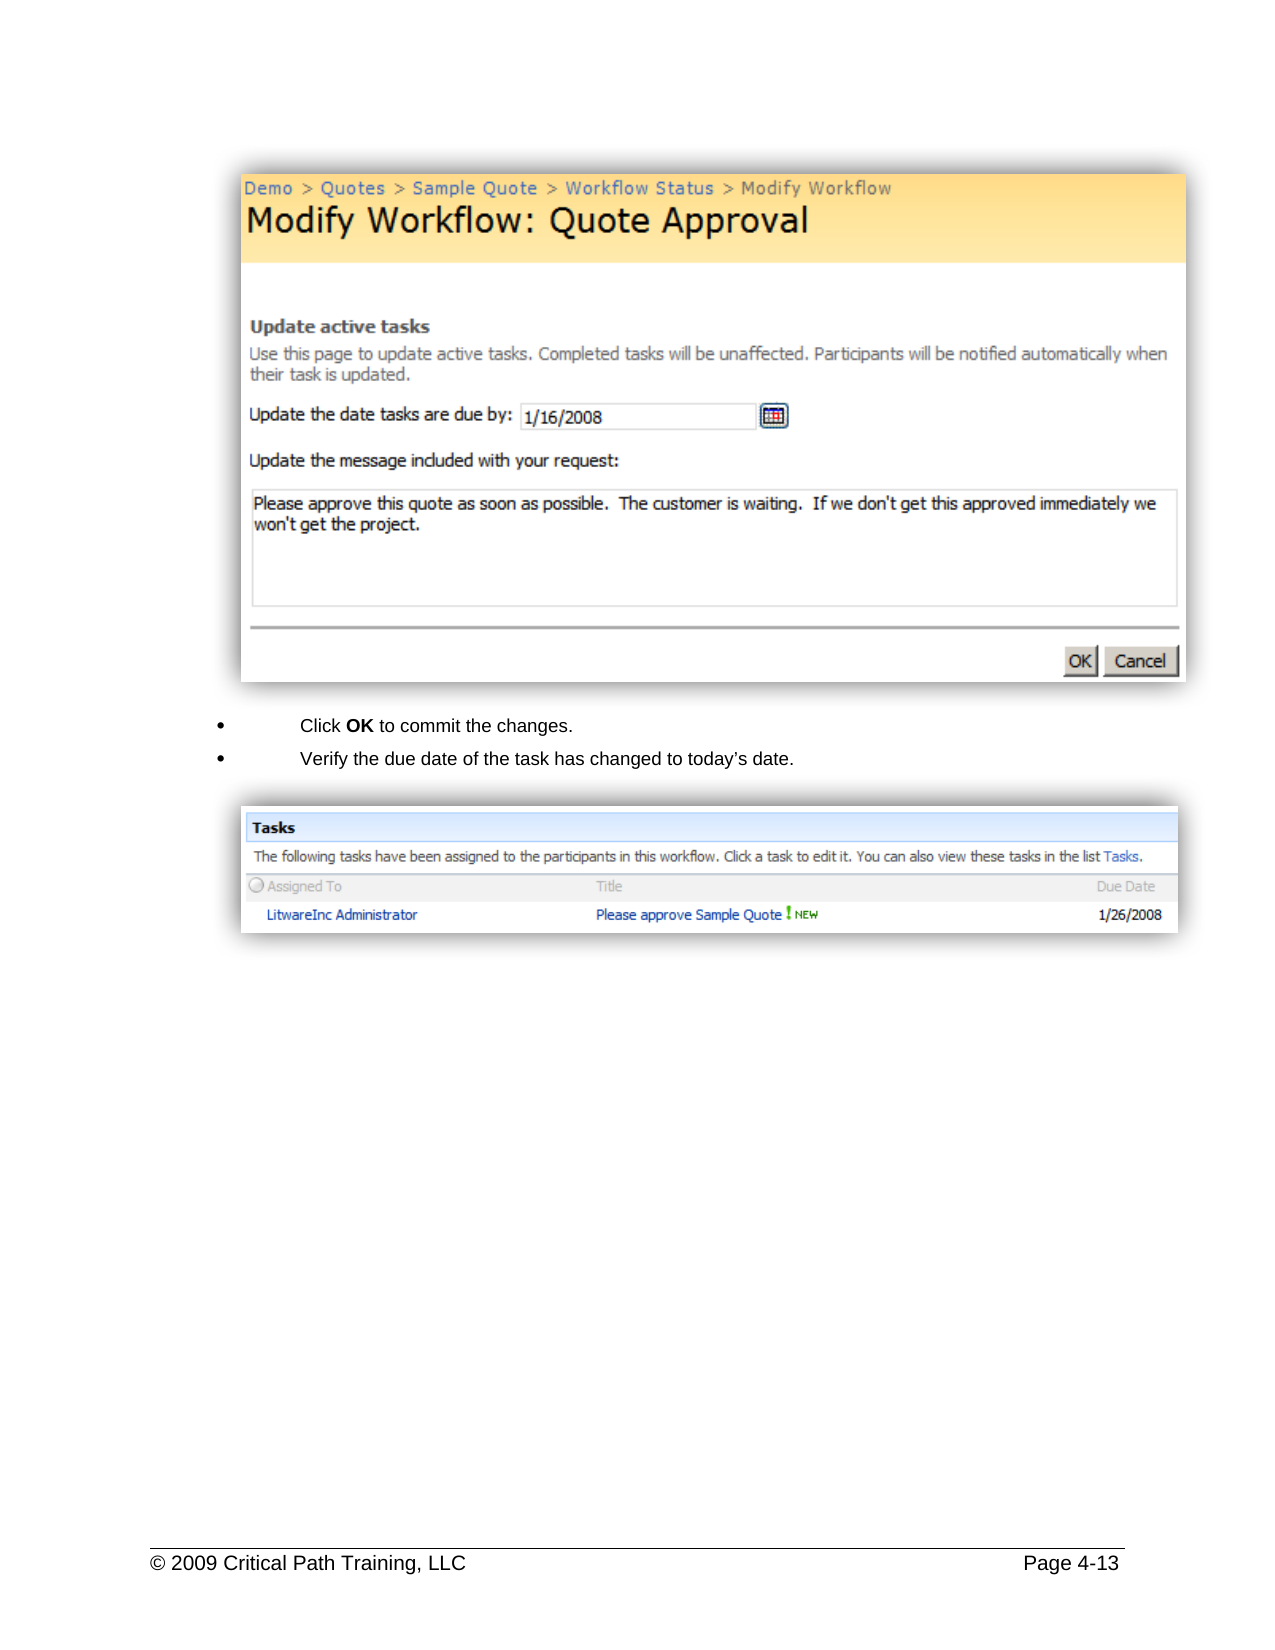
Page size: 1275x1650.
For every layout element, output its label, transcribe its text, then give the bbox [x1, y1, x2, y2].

subtitle Click OK to commit the changes. [217, 715, 1125, 736]
picture [241, 806, 1178, 933]
subtitle Verify the due date of the task has changed to today’s date. [217, 748, 1125, 770]
picture [241, 174, 1186, 682]
